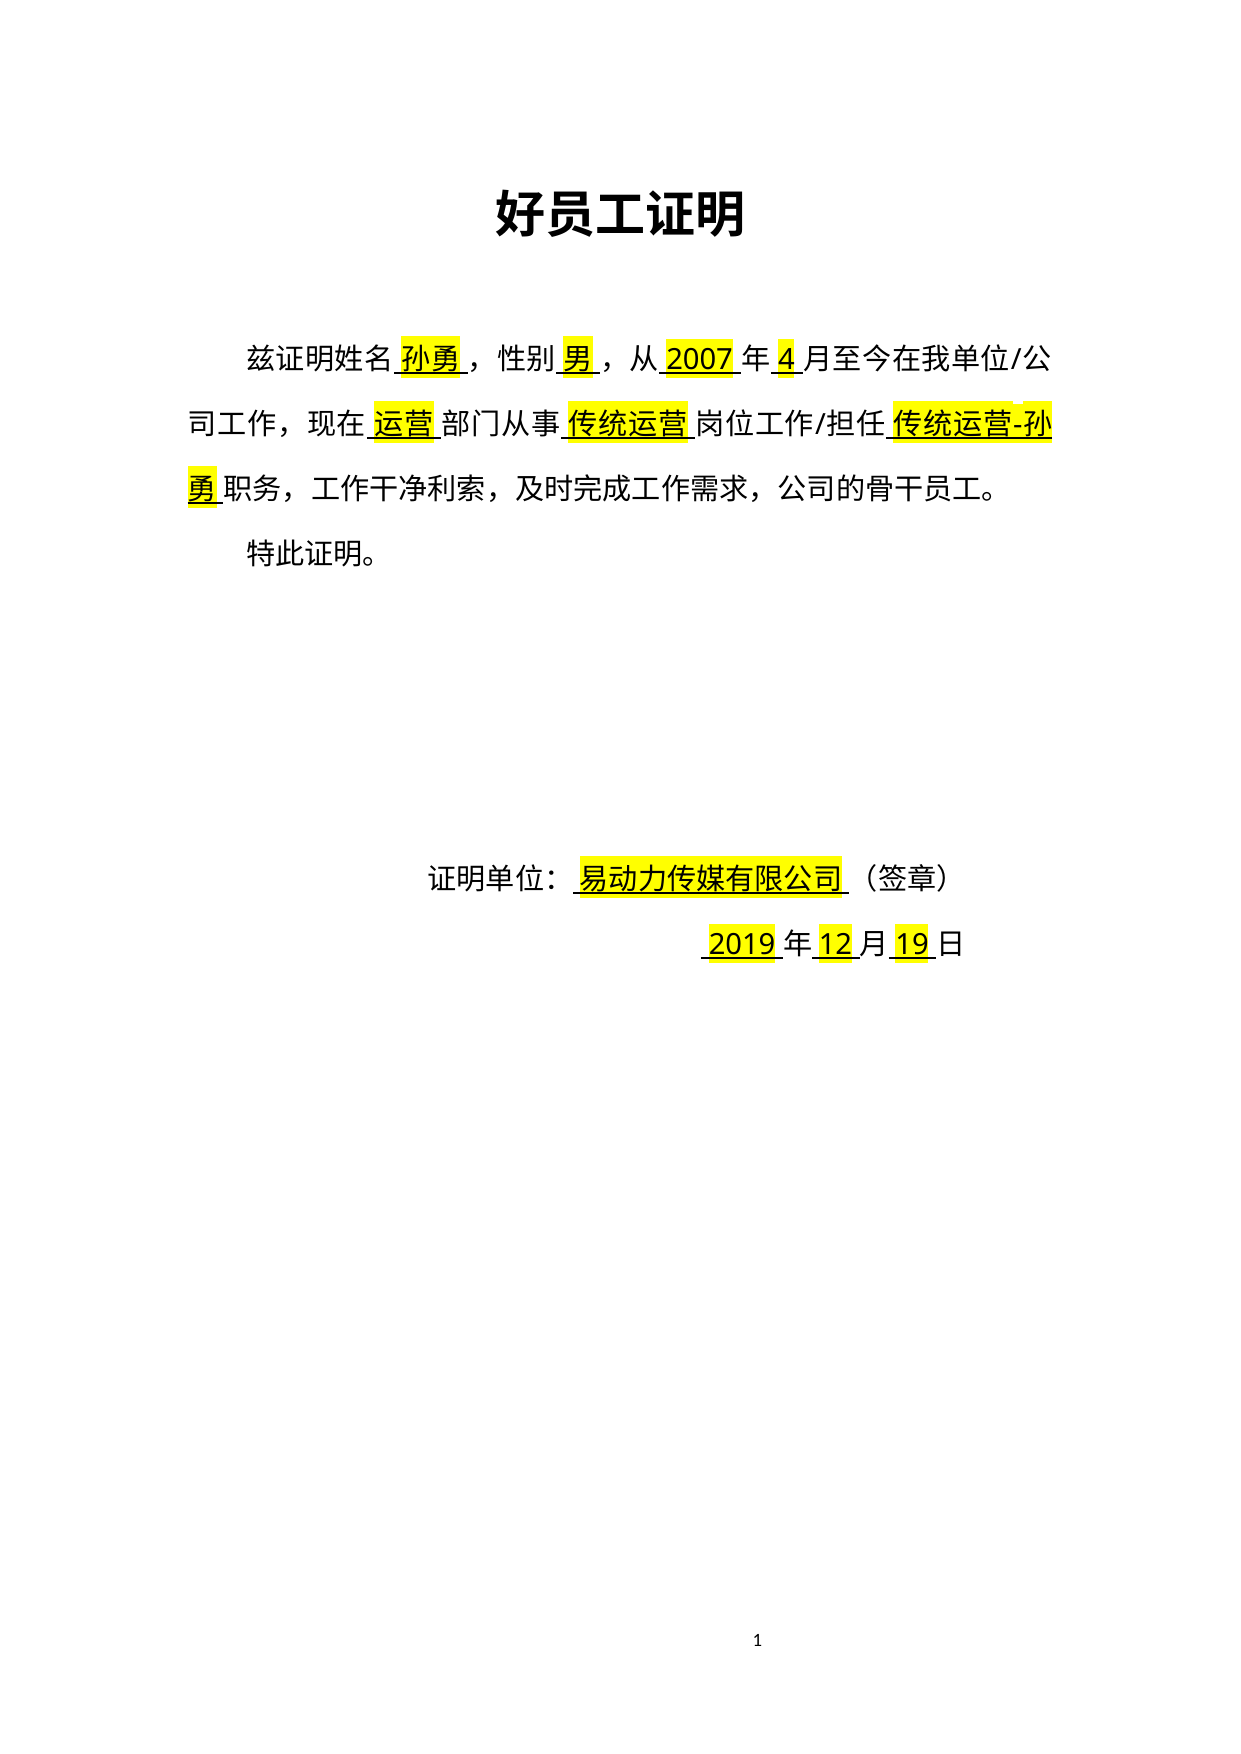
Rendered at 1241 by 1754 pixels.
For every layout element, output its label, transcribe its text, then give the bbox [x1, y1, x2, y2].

text 2019 年 12 月 19 日 [187, 909, 965, 974]
text 兹证明姓名 孙勇 ，性别 男 ，从 2007 年 4 月至今在我单位/公司工作，现在 运营 部门从事 传统运营 岗位工作/担任 传统运营-孙勇 职务，工作干净利索，及时完成工作需求，公司的骨干员工。 [187, 324, 1053, 519]
text 特此证明。 [187, 519, 1053, 584]
text 证明单位： 易动力传媒有限公司 （签章） [187, 844, 965, 909]
text 好员工证明 [187, 162, 1053, 259]
